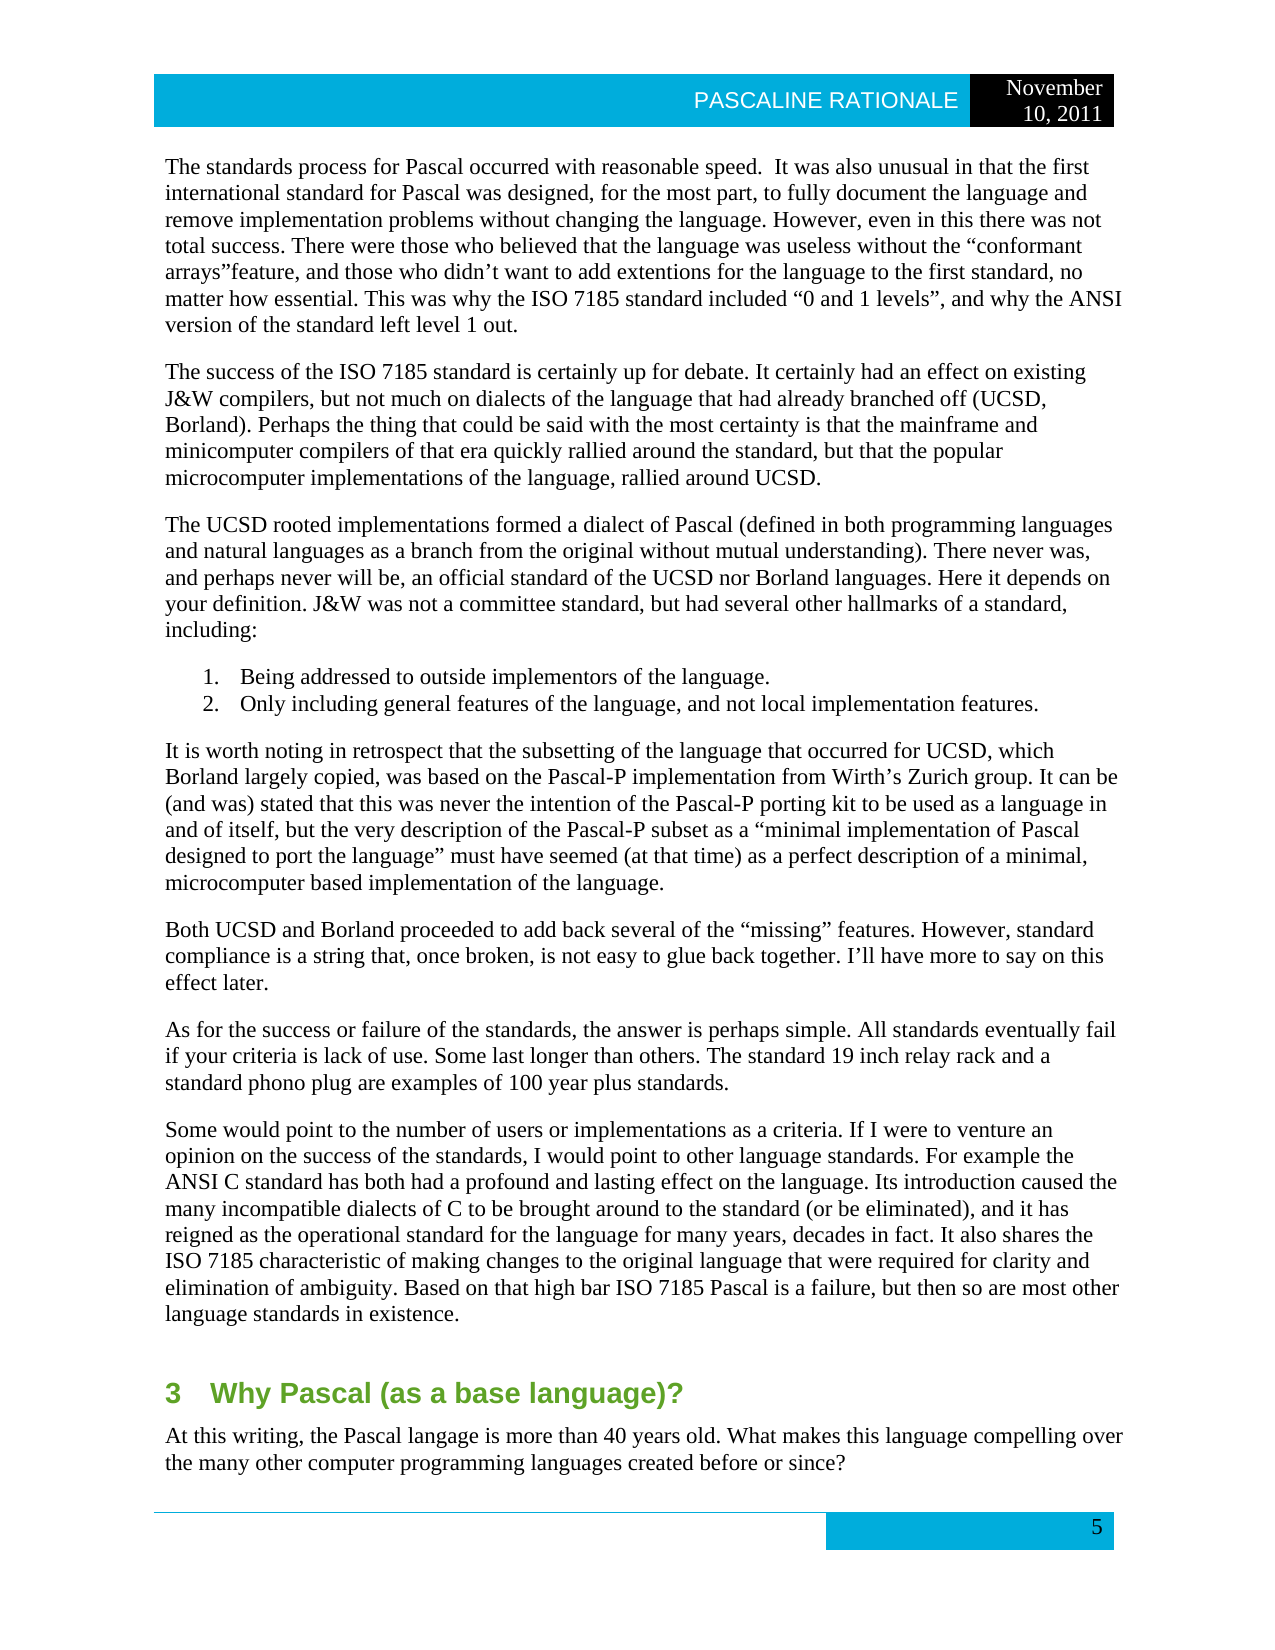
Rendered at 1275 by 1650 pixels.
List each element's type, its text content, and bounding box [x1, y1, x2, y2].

text The UCSD rooted implementations formed a dialect of Pascal (defined in both programming languages and natural languages as a branch from the original without mutual understanding). There never was, and perhaps never will be, an official standard of the UCSD nor Borland languages. Here it depends on your definition. J&W was not a committee standard, but had several other hallmarks of a standard, including: [165, 511, 1125, 643]
text As for the success or failure of the standards, the answer is perhaps simple. All standards eventually fail if your criteria is lack of use. Some last longer than others. The standard 19 inch relay rack and a standard phono plug are examples of 100 year plus standards. [165, 1016, 1125, 1095]
subtitle Why Pascal (as a base language)? [165, 1377, 1125, 1410]
list Being addressed to outside implementors of the language. [202, 663, 1125, 690]
text Some would point to the number of users or implementations as a criteria. If I were to venture an opinion on the success of the standards, I would point to other language standards. For example the ANSI C standard has both had a profound and lasting effect on the language. Its introduction caused the many incompatible dialects of C to be brought around to the standard (or be eliminated), and it has reigned as the operational standard for the language for many years, decades in fact. It also shares the ISO 7185 characteristic of making changes to the original language that were required for clarity and elimination of ambiguity. Based on that high bar ISO 7185 Pascal is a failure, but then so are most other language standards in existence. [165, 1116, 1125, 1327]
text The success of the ISO 7185 standard is certainly up for debate. It certainly had an effect on existing J&W compilers, but not much on dialects of the language that had already branched off (UCSD, Borland). Perhaps the thing that could be said with the most certainty is that the mainframe and minicomputer compilers of that era quickly rallied around the standard, but that the popular microcomputer implementations of the language, rallied around UCSD. [165, 358, 1125, 490]
text The standards process for Pascal occurred with reasonable speed. It was also unusual in that the first international standard for Pascal was designed, for the most part, to fully document the language and remove implementation problems without changing the language. However, even in this there was not total success. There were those who believed that the language was useless without the “conformant arrays”feature, and those who didn’t want to add extentions for the language to the first standard, no matter how essential. This was why the ISO 7185 standard included “0 and 1 levels”, and why the ANSI version of the standard left level 1 out. [165, 153, 1125, 337]
text Both UCSD and Borland proceeded to add back several of the “missing” features. However, standard compliance is a string that, once broken, is not easy to glue back together. I’ll have more to say on this effect later. [165, 916, 1125, 995]
text It is worth noting in retrospect that the subsetting of the language that occurred for UCSD, which Borland largely copied, was based on the Pascal-P implementation from Wirth’s Zurich group. It can be (and was) stated that this was never the intention of the Pascal-P porting kit to be used as a language in and of itself, but the very description of the Pascal-P subset as a “minimal implementation of Pascal designed to port the language” must have seemed (at that time) as a perfect description of a minimal, microcomputer based implementation of the language. [165, 737, 1125, 895]
list Only including general features of the language, and not local implementation features. [202, 690, 1125, 716]
